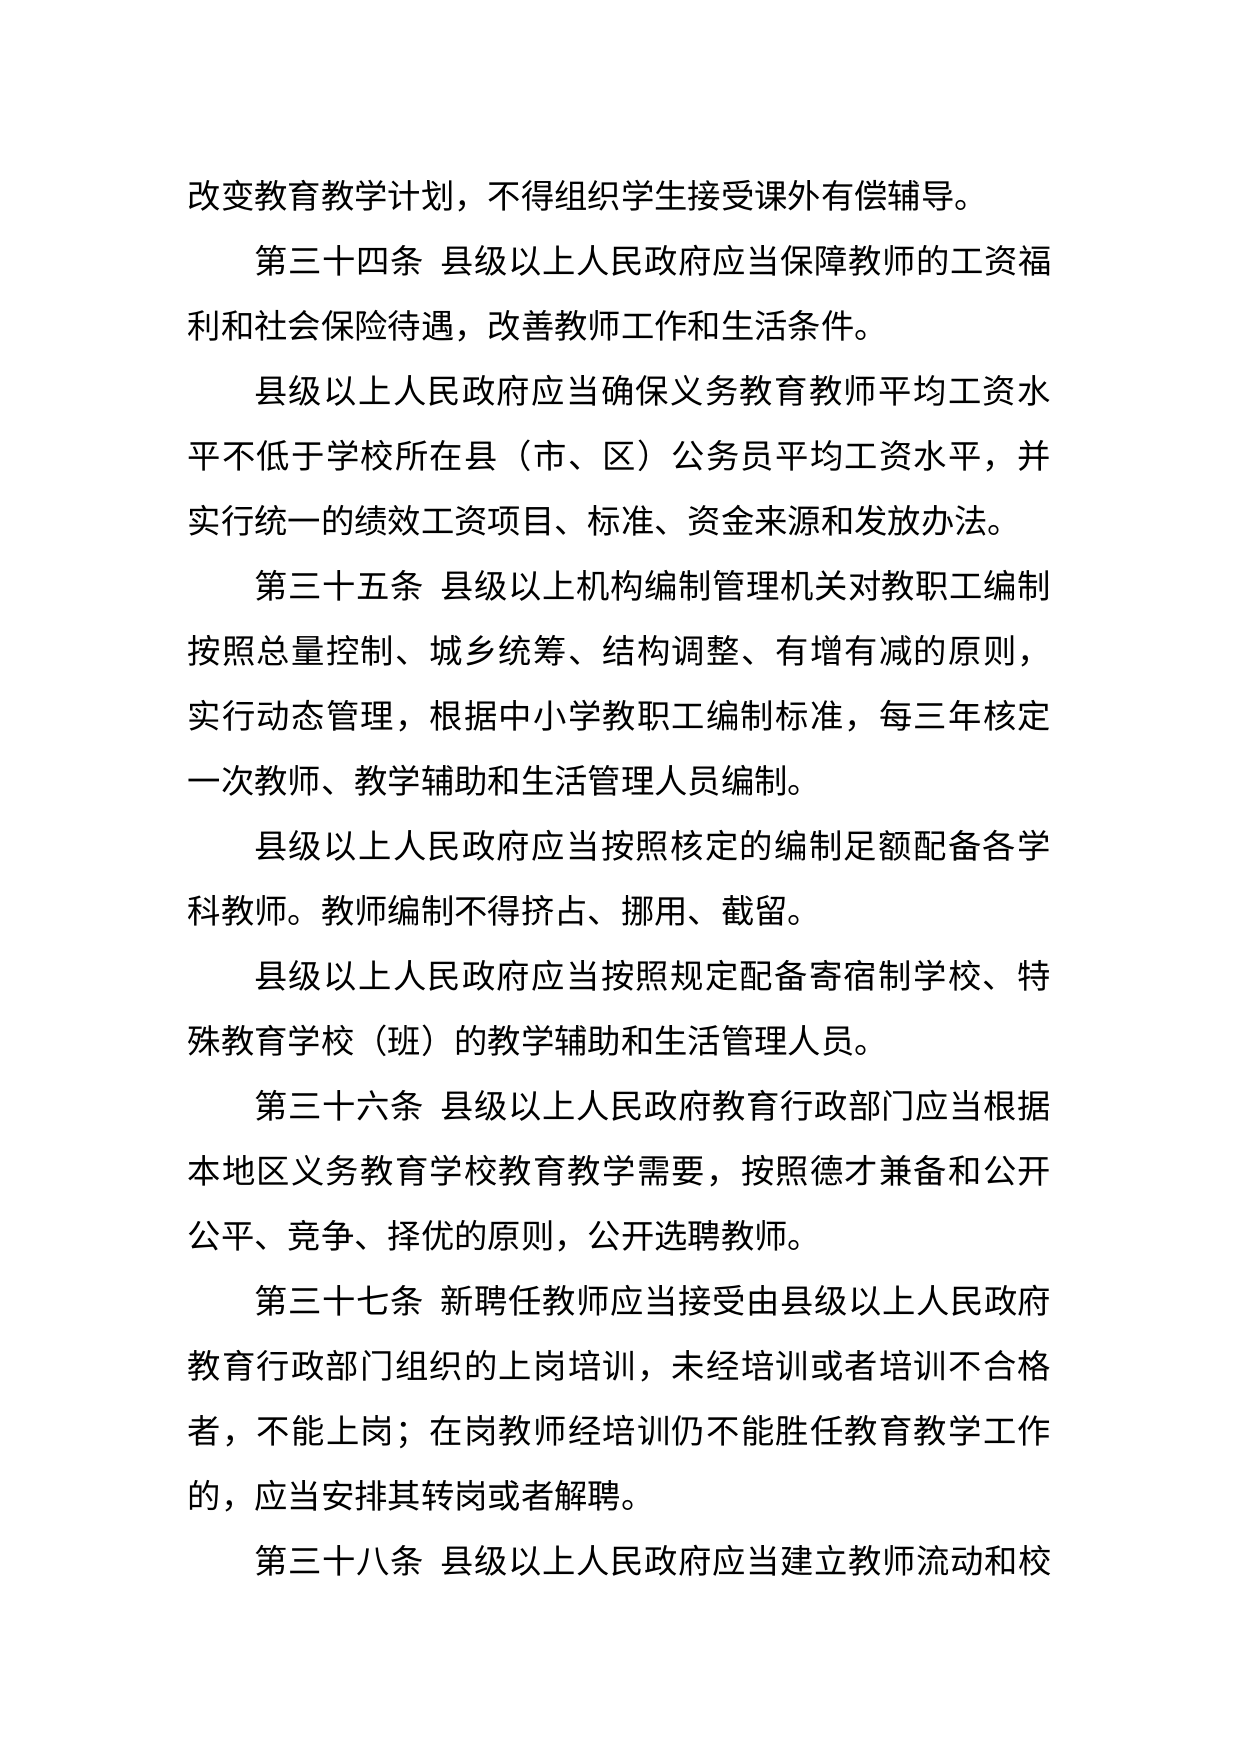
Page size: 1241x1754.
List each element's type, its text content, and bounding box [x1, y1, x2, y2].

text 县级以上人民政府应当按照规定配备寄宿制学校、特殊教育学校（班）的教学辅助和生活管理人员。 [187, 942, 1053, 1072]
text 第三十五条 县级以上机构编制管理机关对教职工编制按照总量控制、城乡统筹、结构调整、有增有减的原则，实行动态管理，根据中小学教职工编制标准，每三年核定一次教师、教学辅助和生活管理人员编制。 [187, 552, 1053, 812]
text 县级以上人民政府应当确保义务教育教师平均工资水平不低于学校所在县（市、区）公务员平均工资水平，并实行统一的绩效工资项目、标准、资金来源和发放办法。 [187, 357, 1053, 552]
text 第三十七条 新聘任教师应当接受由县级以上人民政府教育行政部门组织的上岗培训，未经培训或者培训不合格者，不能上岗；在岗教师经培训仍不能胜任教育教学工作的，应当安排其转岗或者解聘。 [187, 1267, 1053, 1527]
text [187, 162, 1053, 227]
text 第三十六条 县级以上人民政府教育行政部门应当根据本地区义务教育学校教育教学需要，按照德才兼备和公开、公平、竞争、择优的原则，公开选聘教师。 [187, 1072, 1053, 1267]
text 第三十四条 县级以上人民政府应当保障教师的工资福利和社会保险待遇，改善教师工作和生活条件。 [187, 227, 1053, 357]
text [187, 1527, 1053, 1592]
text 县级以上人民政府应当按照核定的编制足额配备各学科教师。教师编制不得挤占、挪用、截留。 [187, 812, 1053, 942]
